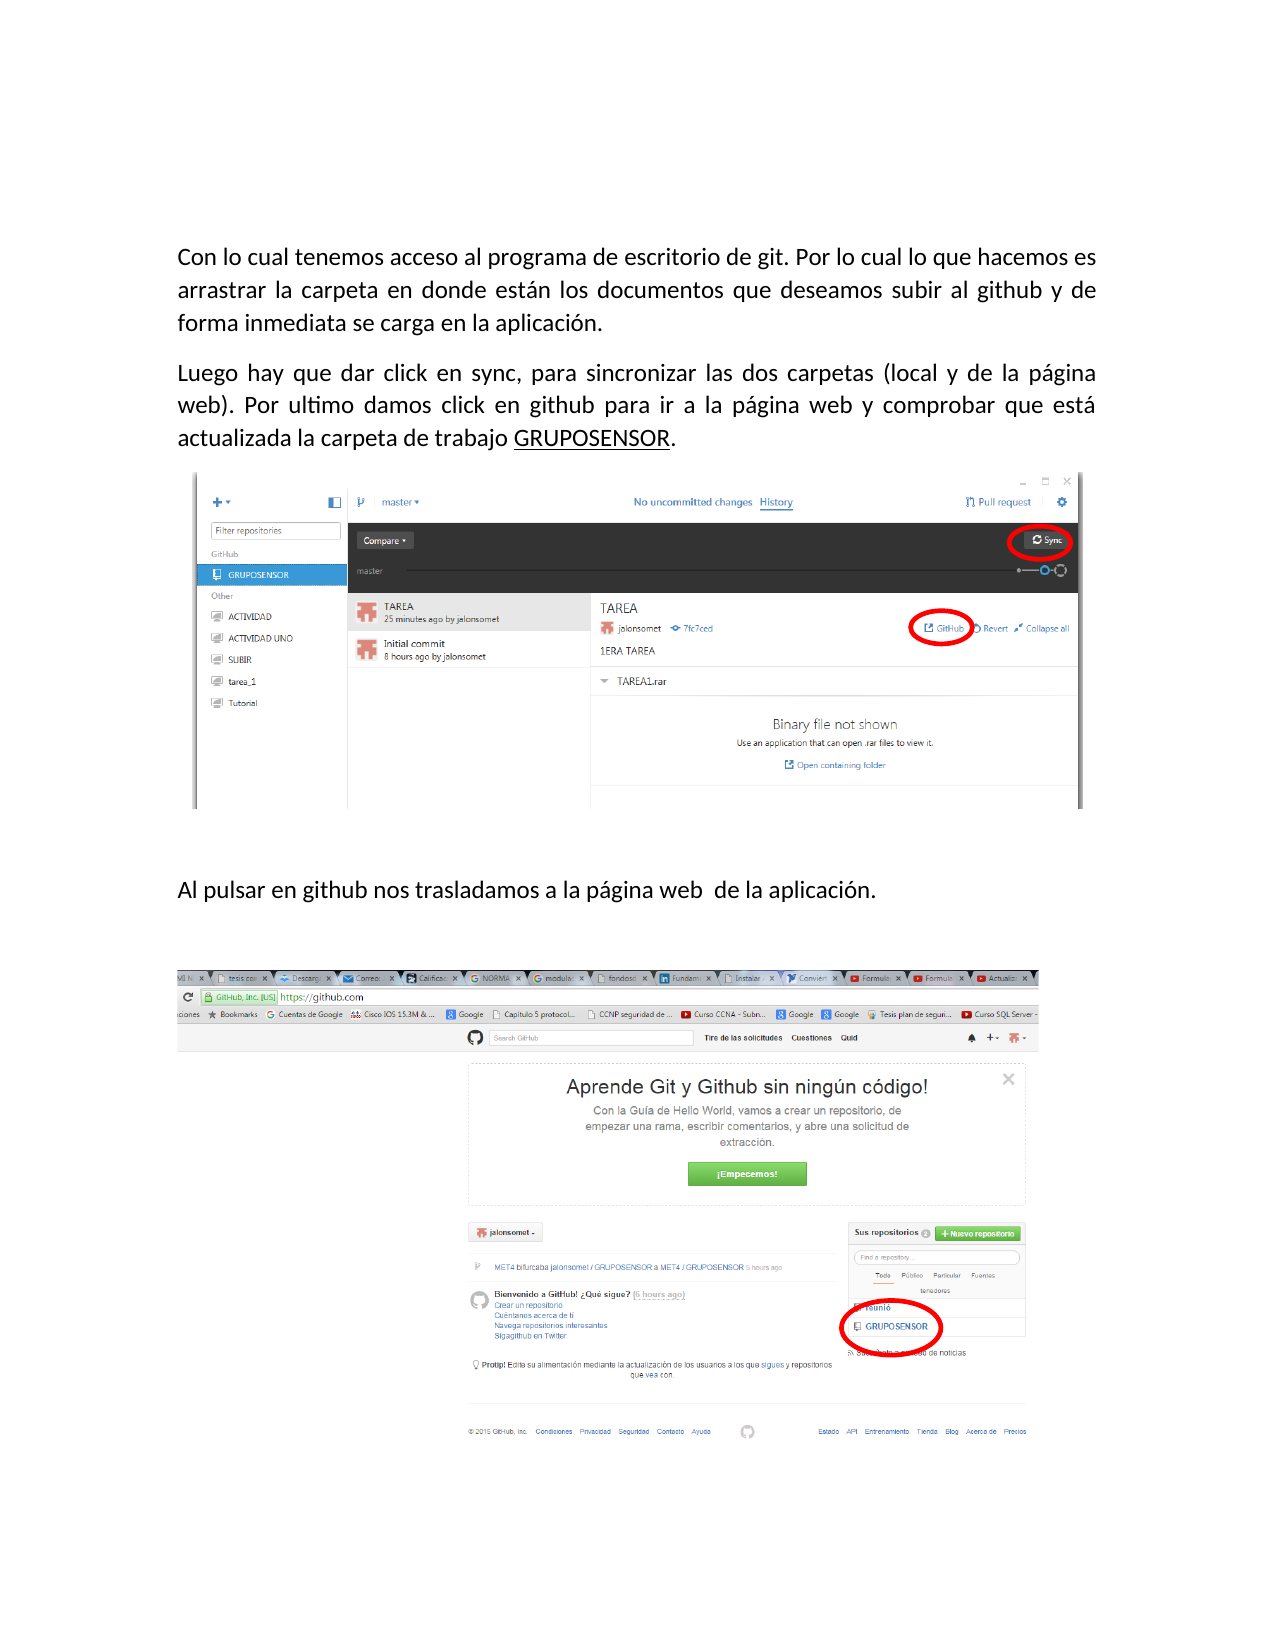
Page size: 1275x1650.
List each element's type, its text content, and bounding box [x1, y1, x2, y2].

text Al pulsar en github nos trasladamos a la página web de la aplicación. [177, 874, 1098, 904]
text Luego hay que dar click en sync, para sincronizar las dos carpetas (local y de la página web). Por ultimo damos click en github para ir a la página web y comprobar que está actualizada la carpeta de trabajo GRUPOSENSOR. [177, 357, 1098, 453]
picture [192, 472, 1083, 809]
text Con lo cual tenemos acceso al programa de escritorio de git. Por lo cual lo que hacemos es arrastrar la carpeta en donde están los documentos que deseamos subir al github y de forma inmediata se carga en la aplicación. [177, 241, 1098, 338]
picture [177, 970, 1039, 1455]
